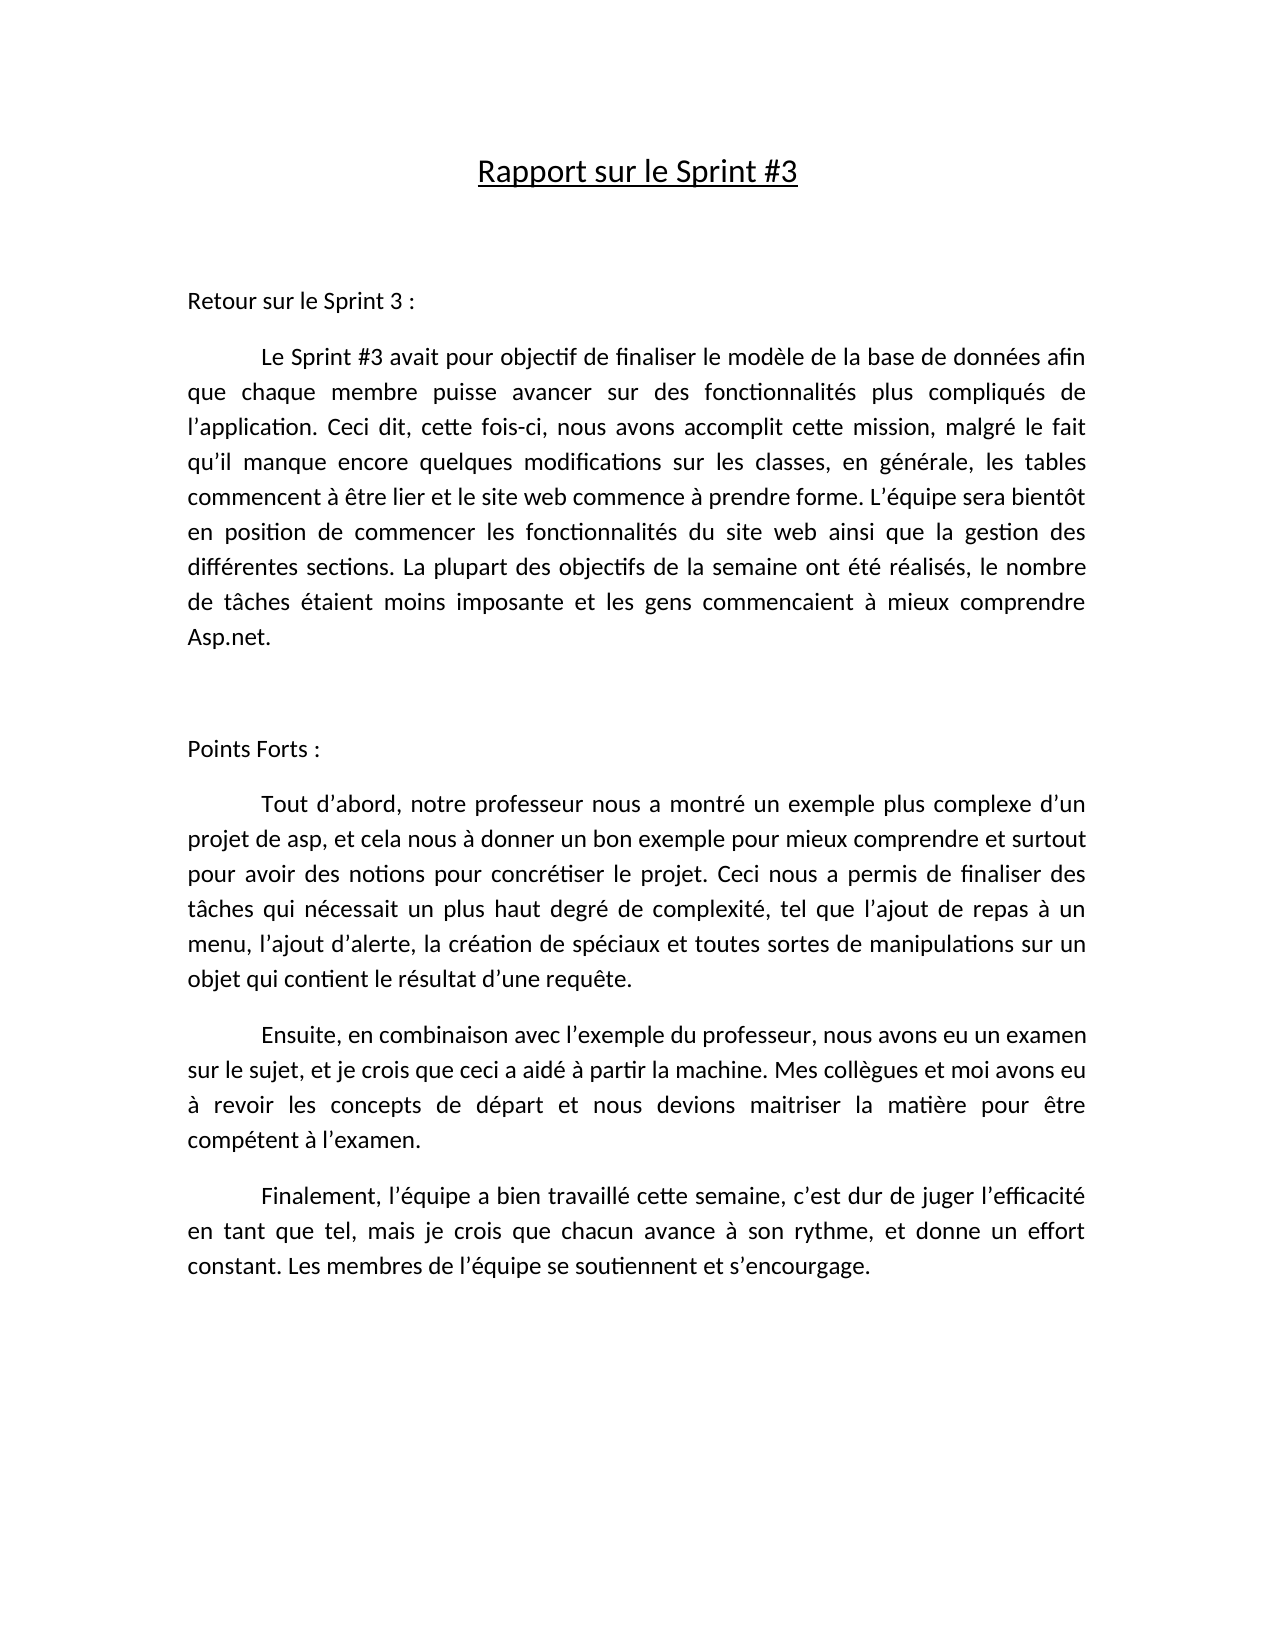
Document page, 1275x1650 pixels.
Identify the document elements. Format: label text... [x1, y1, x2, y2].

text Ensuite, en combinaison avec l’exemple du professeur, nous avons eu un examen sur le sujet, et je crois que ceci a aidé à partir la machine. Mes collègues et moi avons eu à revoir les concepts de départ et nous devions maitriser la matière pour être compétent à l’examen. [187, 1019, 1087, 1155]
text Rapport sur le Sprint #3 [187, 150, 1087, 191]
text Points Forts : [187, 733, 1087, 763]
text Retour sur le Sprint 3 : [187, 285, 1087, 316]
text Le Sprint #3 avait pour objectif de finaliser le modèle de la base de données afin que chaque membre puisse avancer sur des fonctionnalités plus compliqués de l’application. Ceci dit, cette fois-ci, nous avons accomplit cette mission, malgré le fait qu’il manque encore quelques modifications sur les classes, en générale, les tables commencent à être lier et le site web commence à prendre forme. L’équipe sera bientôt en position de commencer les fonctionnalités du site web ainsi que la gestion des différentes sections. La plupart des objectifs de la semaine ont été réalisés, le nombre de tâches étaient moins imposante et les gens commencaient à mieux comprendre Asp.net. [187, 341, 1087, 652]
text Finalement, l’équipe a bien travaillé cette semaine, c’est dur de juger l’efficacité en tant que tel, mais je crois que chacun avance à son rythme, et donne un effort constant. Les membres de l’équipe se soutiennent et s’encourgage. [187, 1180, 1087, 1281]
text Tout d’abord, notre professeur nous a montré un exemple plus complexe d’un projet de asp, et cela nous à donner un bon exemple pour mieux comprendre et surtout pour avoir des notions pour concrétiser le projet. Ceci nous a permis de finaliser des tâches qui nécessait un plus haut degré de complexité, tel que l’ajout de repas à un menu, l’ajout d’alerte, la création de spéciaux et toutes sortes de manipulations sur un objet qui contient le résultat d’une requête. [187, 788, 1087, 994]
